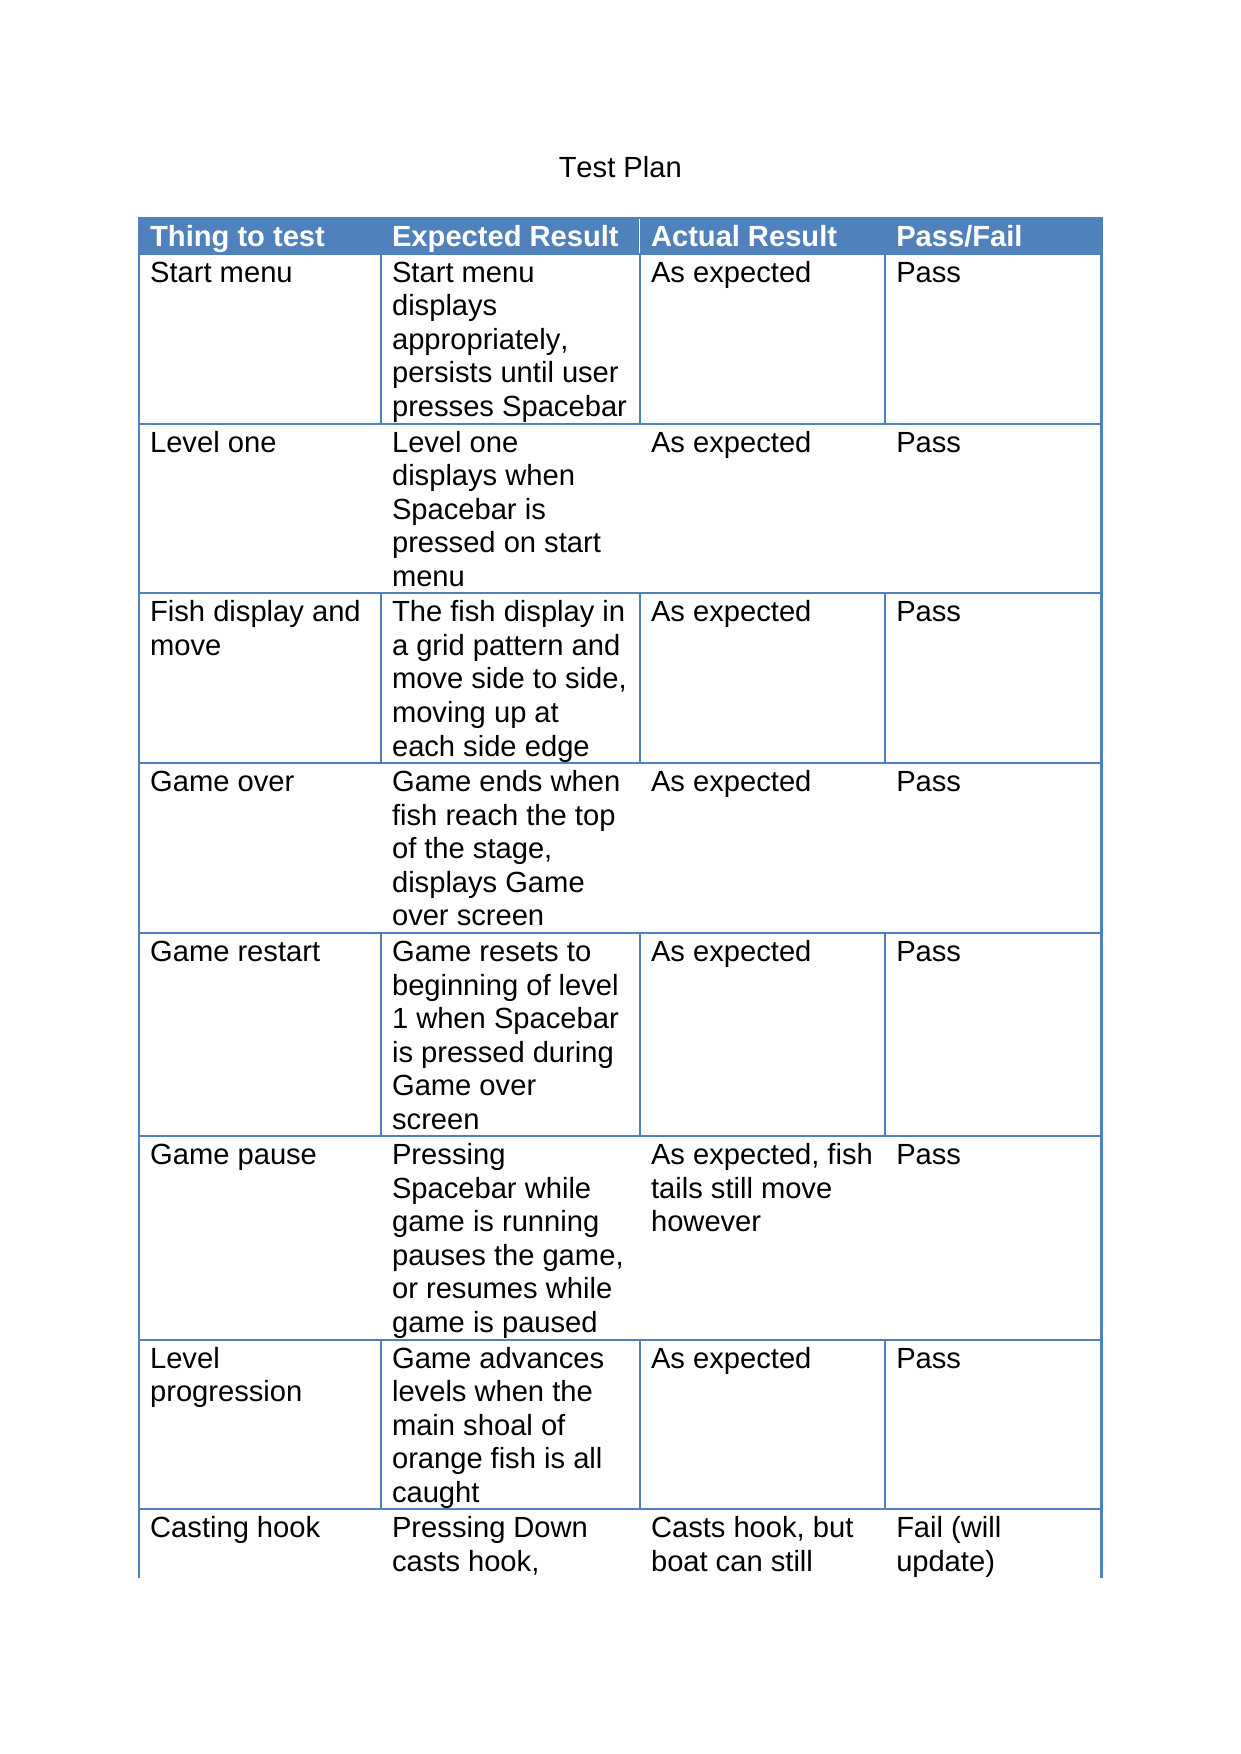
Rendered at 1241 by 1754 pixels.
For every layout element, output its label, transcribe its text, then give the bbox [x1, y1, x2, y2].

table_cell Fish display and move [140, 594, 380, 762]
table_cell Fail (will update) [885, 1510, 1100, 1577]
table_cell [640, 1510, 885, 1577]
table_cell Pass [885, 1137, 1100, 1338]
table_header Actual Result [640, 219, 885, 253]
table_header Expected Result [381, 219, 639, 253]
table_cell Pass [886, 594, 1100, 762]
table_cell Pass [886, 255, 1100, 422]
table_cell Game advances levels when the main shoal of orange fish is all caught [382, 1341, 639, 1508]
table_cell Start menu [140, 255, 380, 422]
table_cell As expected [641, 1341, 884, 1508]
table_cell Game ends when fish reach the top of the stage, displays Game over screen [381, 764, 639, 932]
table_cell Game over [140, 764, 381, 932]
table_cell The fish display in a grid pattern and move side to side, moving up at each side edge [382, 594, 639, 762]
text Test Plan [150, 150, 1090, 183]
table_cell Pass [885, 425, 1100, 592]
table_cell Start menu displays appropriately, persists until user presses Spacebar [382, 255, 639, 422]
table_cell Pass [885, 764, 1100, 932]
table_cell Casting hook [140, 1510, 381, 1577]
table_cell Level progression [140, 1341, 380, 1508]
table_header Pass/Fail [885, 219, 1100, 253]
table_cell As expected [640, 425, 885, 592]
table_cell Pressing Spacebar while game is running pauses the game, or resumes while game is paused [381, 1137, 639, 1338]
table_cell As expected [641, 934, 884, 1135]
table_cell Game resets to beginning of level 1 when Spacebar is pressed during Game over screen [382, 934, 639, 1135]
table_cell Game restart [140, 934, 380, 1135]
table_cell As expected [641, 594, 884, 762]
table_header Thing to test [140, 219, 381, 253]
table_cell As expected [641, 255, 884, 422]
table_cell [381, 1510, 639, 1577]
table_cell Level one [140, 425, 381, 592]
table_cell Pass [886, 1341, 1100, 1508]
table_cell Level one displays when Spacebar is pressed on start menu [381, 425, 639, 592]
table_cell As expected [640, 764, 885, 932]
table_cell As expected, fish tails still move however [640, 1137, 885, 1338]
table_cell Game pause [140, 1137, 381, 1338]
table_cell Pass [886, 934, 1100, 1135]
